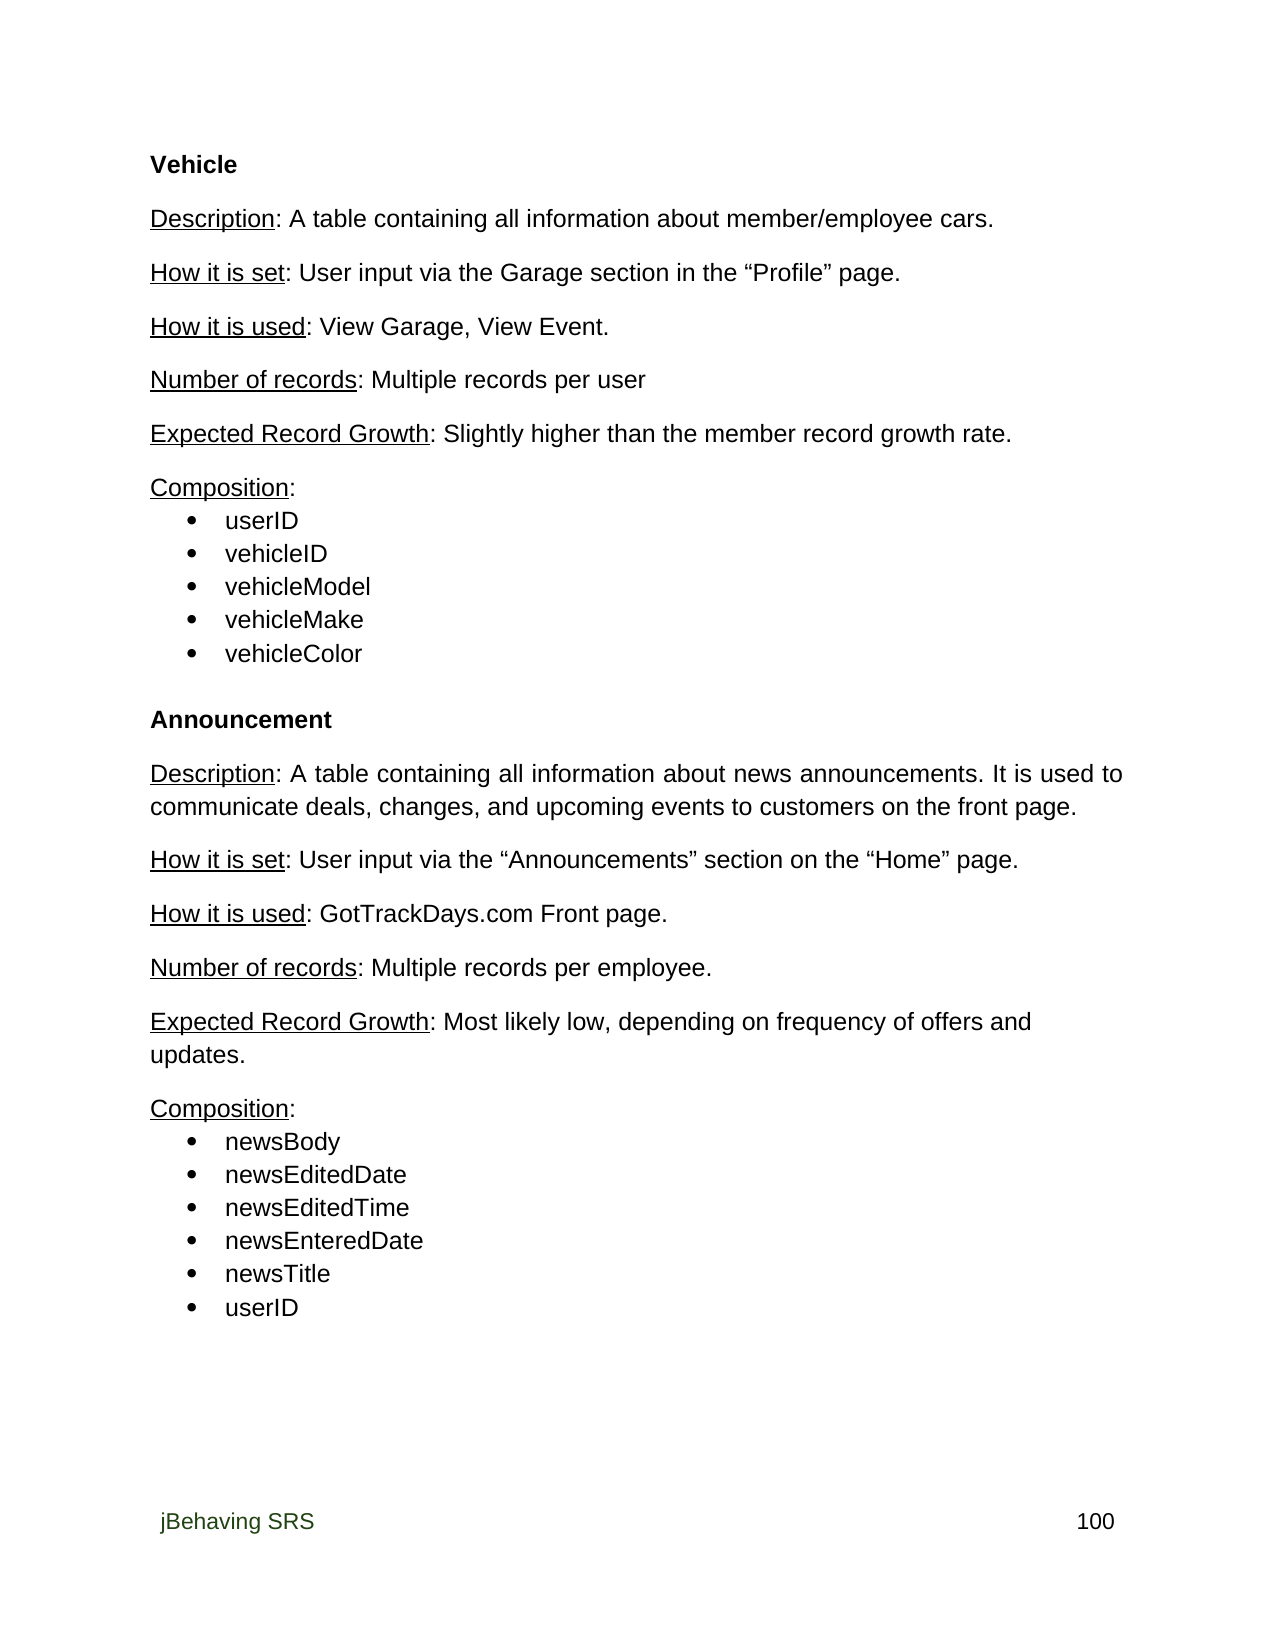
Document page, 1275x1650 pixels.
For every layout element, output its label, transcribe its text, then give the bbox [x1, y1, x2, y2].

text How it is used: GotTrackDays.com Front page. [150, 899, 1125, 928]
list vehicleMake [187, 606, 1125, 634]
list userID [187, 506, 1125, 535]
text Description: A table containing all information about news announcements. It is used to communicate deals, changes, and upcoming events to customers on the front page. [150, 759, 1125, 820]
text How it is used: View Garage, View Event. [150, 312, 1125, 340]
list newsEditedTime [187, 1193, 1125, 1222]
list vehicleID [187, 539, 1125, 568]
list newsTitle [187, 1259, 1125, 1288]
text Announcement [150, 705, 1125, 733]
text Description: A table containing all information about member/employee cars. [150, 204, 1125, 233]
list userID [187, 1293, 1125, 1321]
text Number of records: Multiple records per employee. [150, 953, 1125, 982]
text How it is set: User input via the Garage section in the “Profile” page. [150, 258, 1125, 286]
text How it is set: User input via the “Announcements” section on the “Home” page. [150, 846, 1125, 874]
list newsEditedDate [187, 1160, 1125, 1189]
list newsEnteredDate [187, 1226, 1125, 1255]
text Vehicle [150, 150, 1125, 179]
text Expected Record Growth: Most likely low, depending on frequency of offers and updates. [150, 1007, 1125, 1069]
list vehicleModel [187, 572, 1125, 601]
list newsBody [187, 1127, 1125, 1156]
text Number of records: Multiple records per user [150, 365, 1125, 394]
text Expected Record Growth: Slightly higher than the member record growth rate. [150, 419, 1125, 448]
text Composition: [150, 473, 1125, 502]
text Composition: [150, 1094, 1125, 1123]
list vehicleColor [187, 639, 1125, 667]
